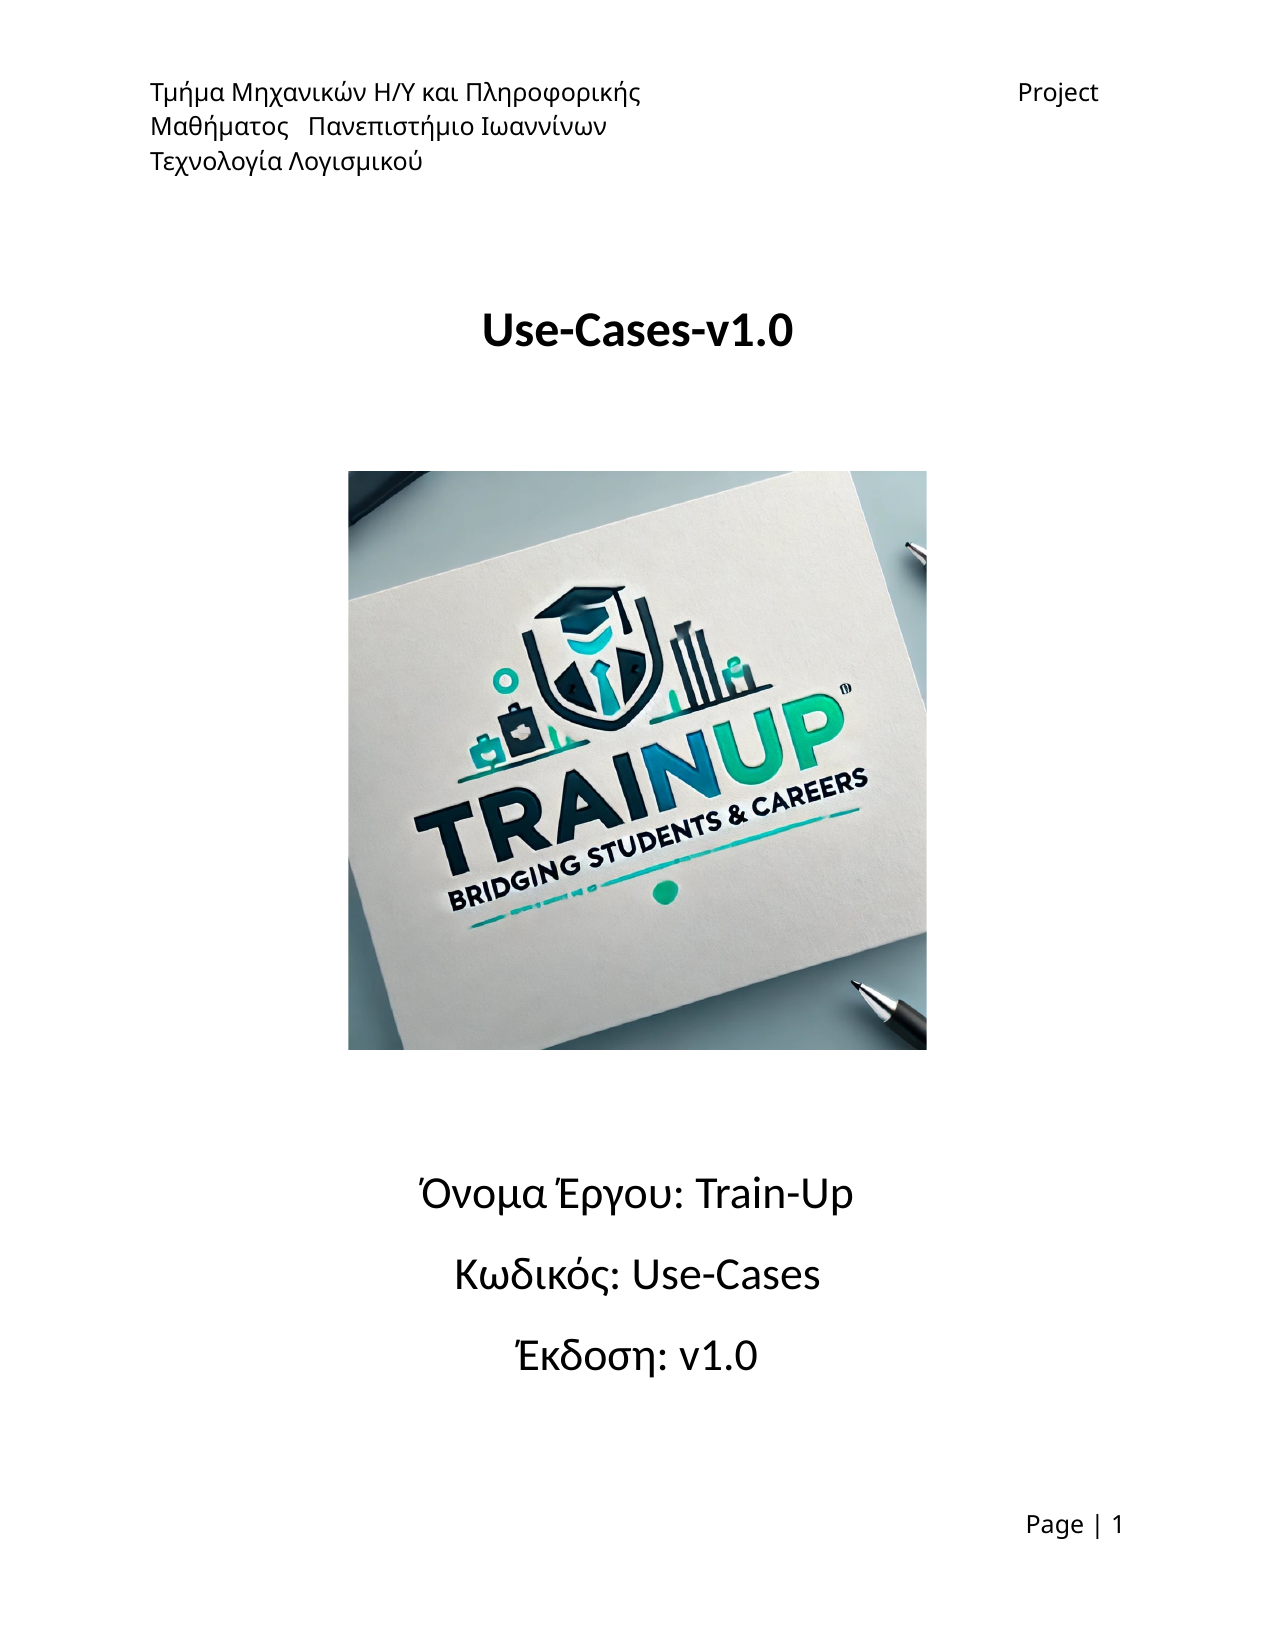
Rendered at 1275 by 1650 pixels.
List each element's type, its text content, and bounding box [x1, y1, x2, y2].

text Έκδοση: v1.0 [150, 1326, 1125, 1382]
picture [348, 471, 927, 1050]
text Όνομα Έργου: Train-Up [150, 1164, 1125, 1220]
text Use-Cases-v1.0 [150, 298, 1125, 359]
text Κωδικός: Use-Cases [150, 1245, 1125, 1301]
